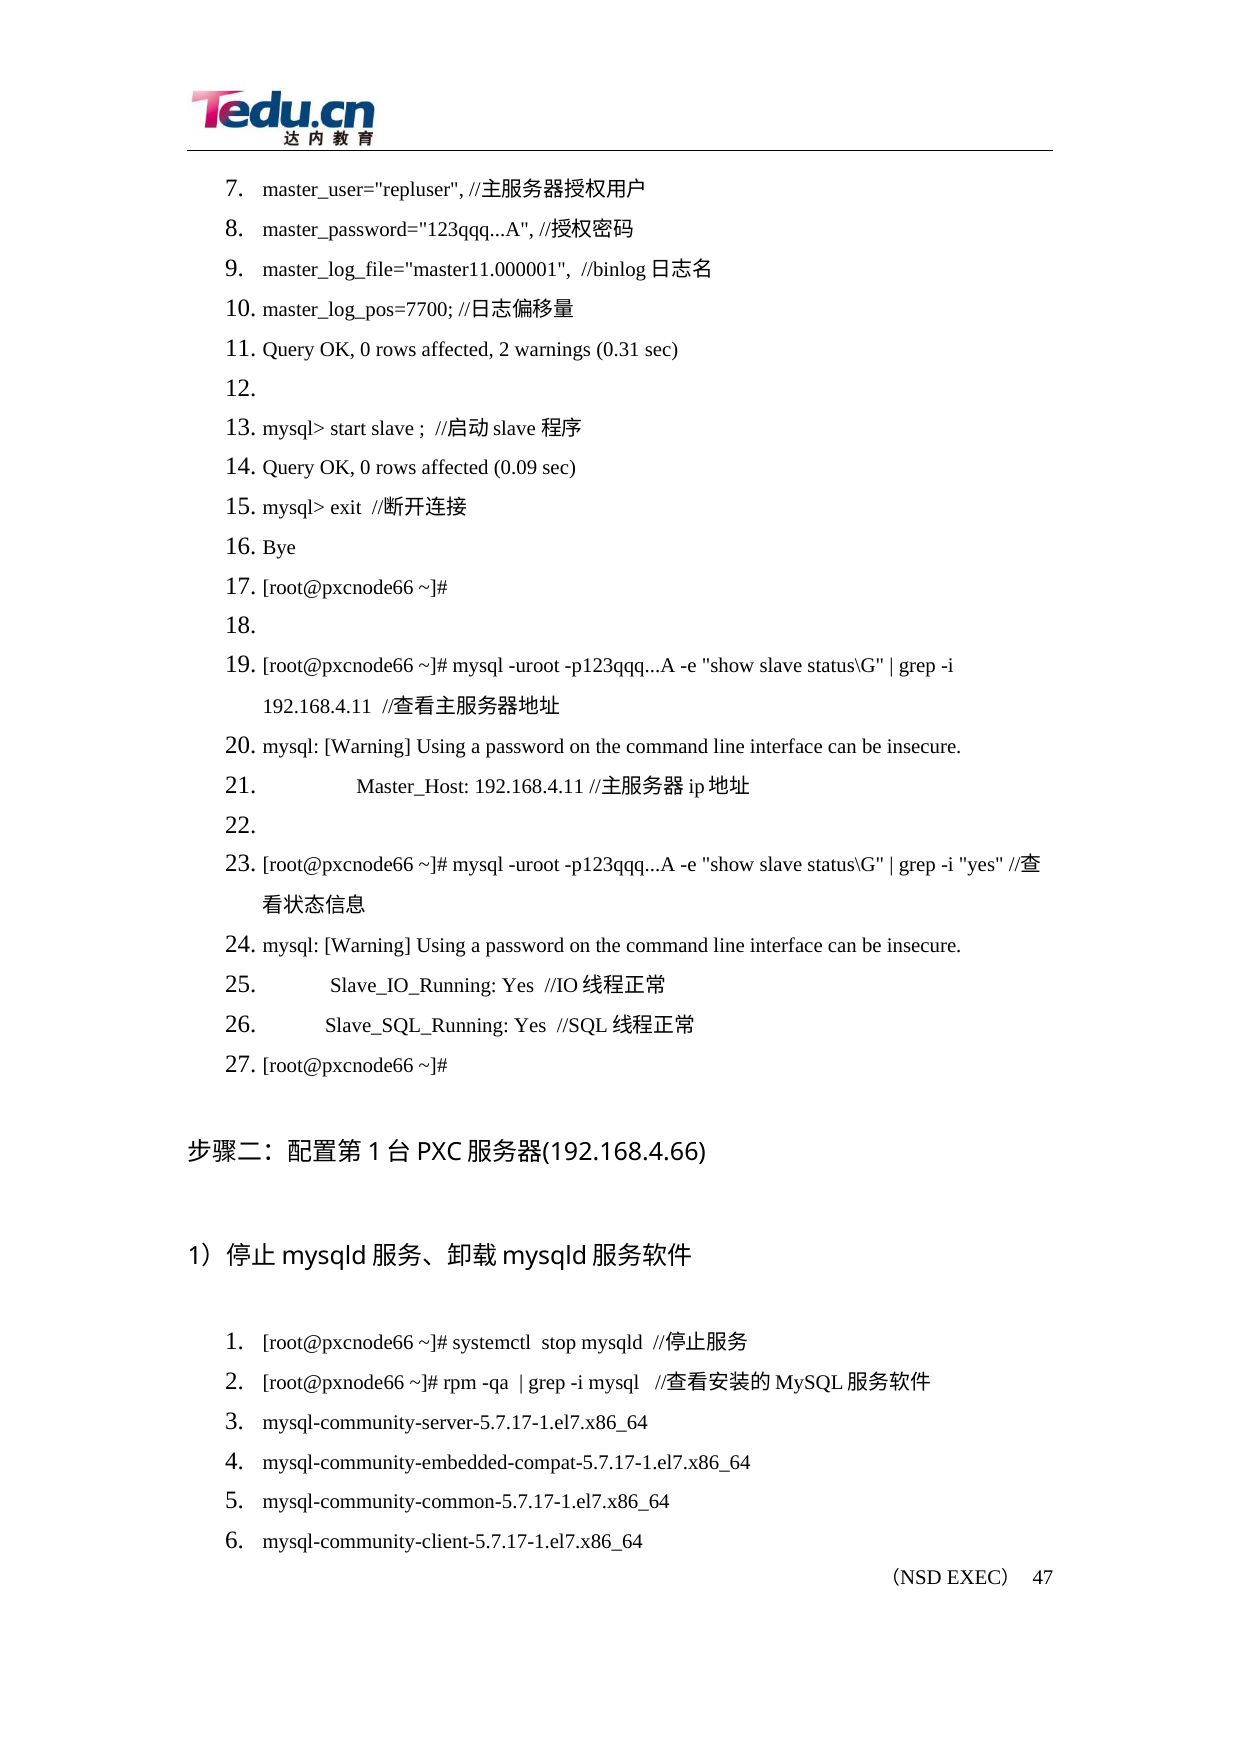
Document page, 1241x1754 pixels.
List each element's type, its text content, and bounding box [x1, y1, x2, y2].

list [root@pxcnode66 ~]# systemctl stop mysqld //停止服务 [225, 1324, 1053, 1358]
list master_log_file="master11.000001", //binlog日志名 [225, 250, 1053, 284]
list [root@pxcnode66 ~]# mysql -uroot -p123qqq...A -e "show slave status\G" | grep -i 192.168.4.11 //查看主服务器地址 [225, 647, 1053, 721]
list master_user="repluser", //主服务器授权用户 [225, 170, 1053, 204]
list mysql-community-embedded-compat-5.7.17-1.el7.x86_64 [225, 1443, 1053, 1477]
list Bye [225, 528, 1053, 562]
list mysql-community-common-5.7.17-1.el7.x86_64 [225, 1483, 1053, 1517]
list mysql: [Warning] Using a password on the command line interface can be insecure. [225, 927, 1053, 961]
list master_log_pos=7700; //日志偏移量 [225, 290, 1053, 324]
list [root@pxcnode66 ~]# [225, 568, 1053, 602]
picture [187, 88, 379, 148]
list [root@pxcnode66 ~]# mysql -uroot -p123qqq...A -e "show slave status\G" | grep -i "yes" //查看状态信息 [225, 846, 1053, 921]
list mysql> start slave ; //启动slave 程序 [225, 409, 1053, 443]
list Query OK, 0 rows affected (0.09 sec) [225, 449, 1053, 483]
list mysql> exit //断开连接 [225, 488, 1053, 522]
list Slave_IO_Running: Yes //IO线程正常 [225, 966, 1053, 1000]
list Master_Host: 192.168.4.11 //主服务器ip地址 [225, 767, 1053, 801]
list Slave_SQL_Running: Yes //SQL线程正常 [225, 1006, 1053, 1040]
list master_password="123qqq...A", //授权密码 [225, 210, 1053, 244]
text 步骤二：配置第1台PXC服务器(192.168.4.66) [187, 1115, 1053, 1183]
list mysql-community-server-5.7.17-1.el7.x86_64 [225, 1404, 1053, 1438]
list mysql: [Warning] Using a password on the command line interface can be insecure. [225, 727, 1053, 761]
list [root@pxcnode66 ~]# [225, 1046, 1053, 1080]
list [root@pxnode66 ~]# rpm -qa | grep -i mysql //查看安装的MySQL服务软件 [225, 1364, 1053, 1398]
list mysql-community-client-5.7.17-1.el7.x86_64 [225, 1523, 1053, 1557]
text 1）停止mysqld服务、卸载mysqld服务软件 [187, 1219, 1053, 1287]
list Query OK, 0 rows affected, 2 warnings (0.31 sec) [225, 330, 1053, 364]
